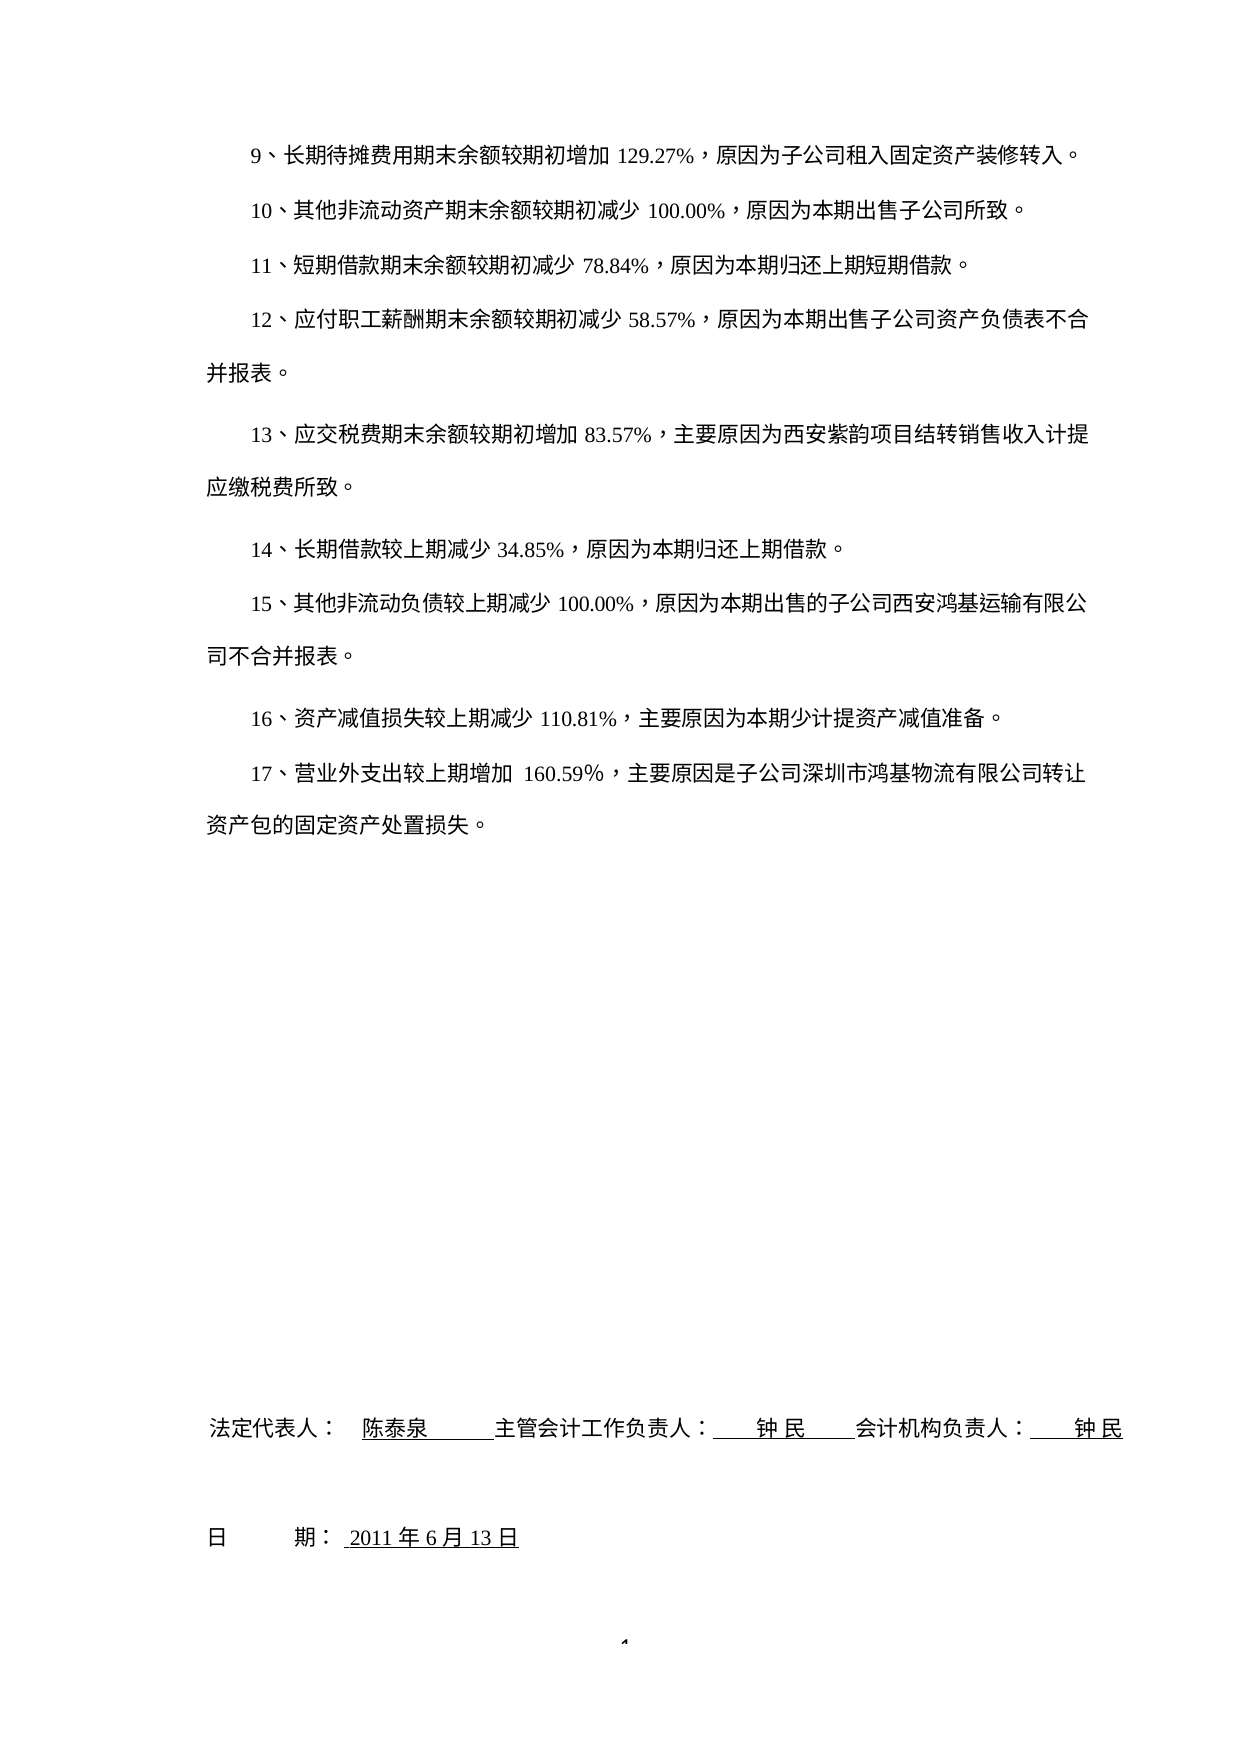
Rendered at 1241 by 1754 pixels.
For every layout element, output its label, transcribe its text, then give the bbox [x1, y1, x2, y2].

text 9、长期待摊费用期末余额较期初增加 129.27%，原因为子公司租入固定资产装修转入。 [250, 140, 1095, 170]
text 17、营业外支出较上期增加 160.59％，主要原因是子公司深圳市鸿基物流有限公司转让 资产包的固定资产处置损失。 [206, 757, 1094, 840]
text 12、应付职工薪酬期末余额较期初减少 58.57%，原因为本期出售子公司资产负债表不合 并报表。 [206, 304, 1095, 387]
text 10、其他非流动资产期末余额较期初减少 100.00%，原因为本期出售子公司所致。 [250, 195, 1095, 225]
text 13、应交税费期末余额较期初增加 83.57%，主要原因为西安紫韵项目结转销售收入计提 应缴税费所致。 [206, 419, 1094, 502]
text 16、资产减值损失较上期减少 110.81%，主要原因为本期少计提资产减值准备。 [250, 703, 1095, 733]
text 15、其他非流动负债较上期减少 100.00%，原因为本期出售的子公司西安鸿基运输有限公 司不合并报表。 [206, 588, 1093, 671]
text 法定代表人： 陈泰泉 主管会计工作负责人： 钟 民 会计机构负责人： 钟 民 [194, 1413, 1138, 1443]
text 14、长期借款较上期减少 34.85%，原因为本期归还上期借款。 [250, 534, 1095, 563]
text 11、短期借款期末余额较期初减少 78.84%，原因为本期归还上期短期借款。 [250, 249, 1095, 279]
text 日 期： 2011 年 6 月 13 日 [206, 1522, 1095, 1552]
